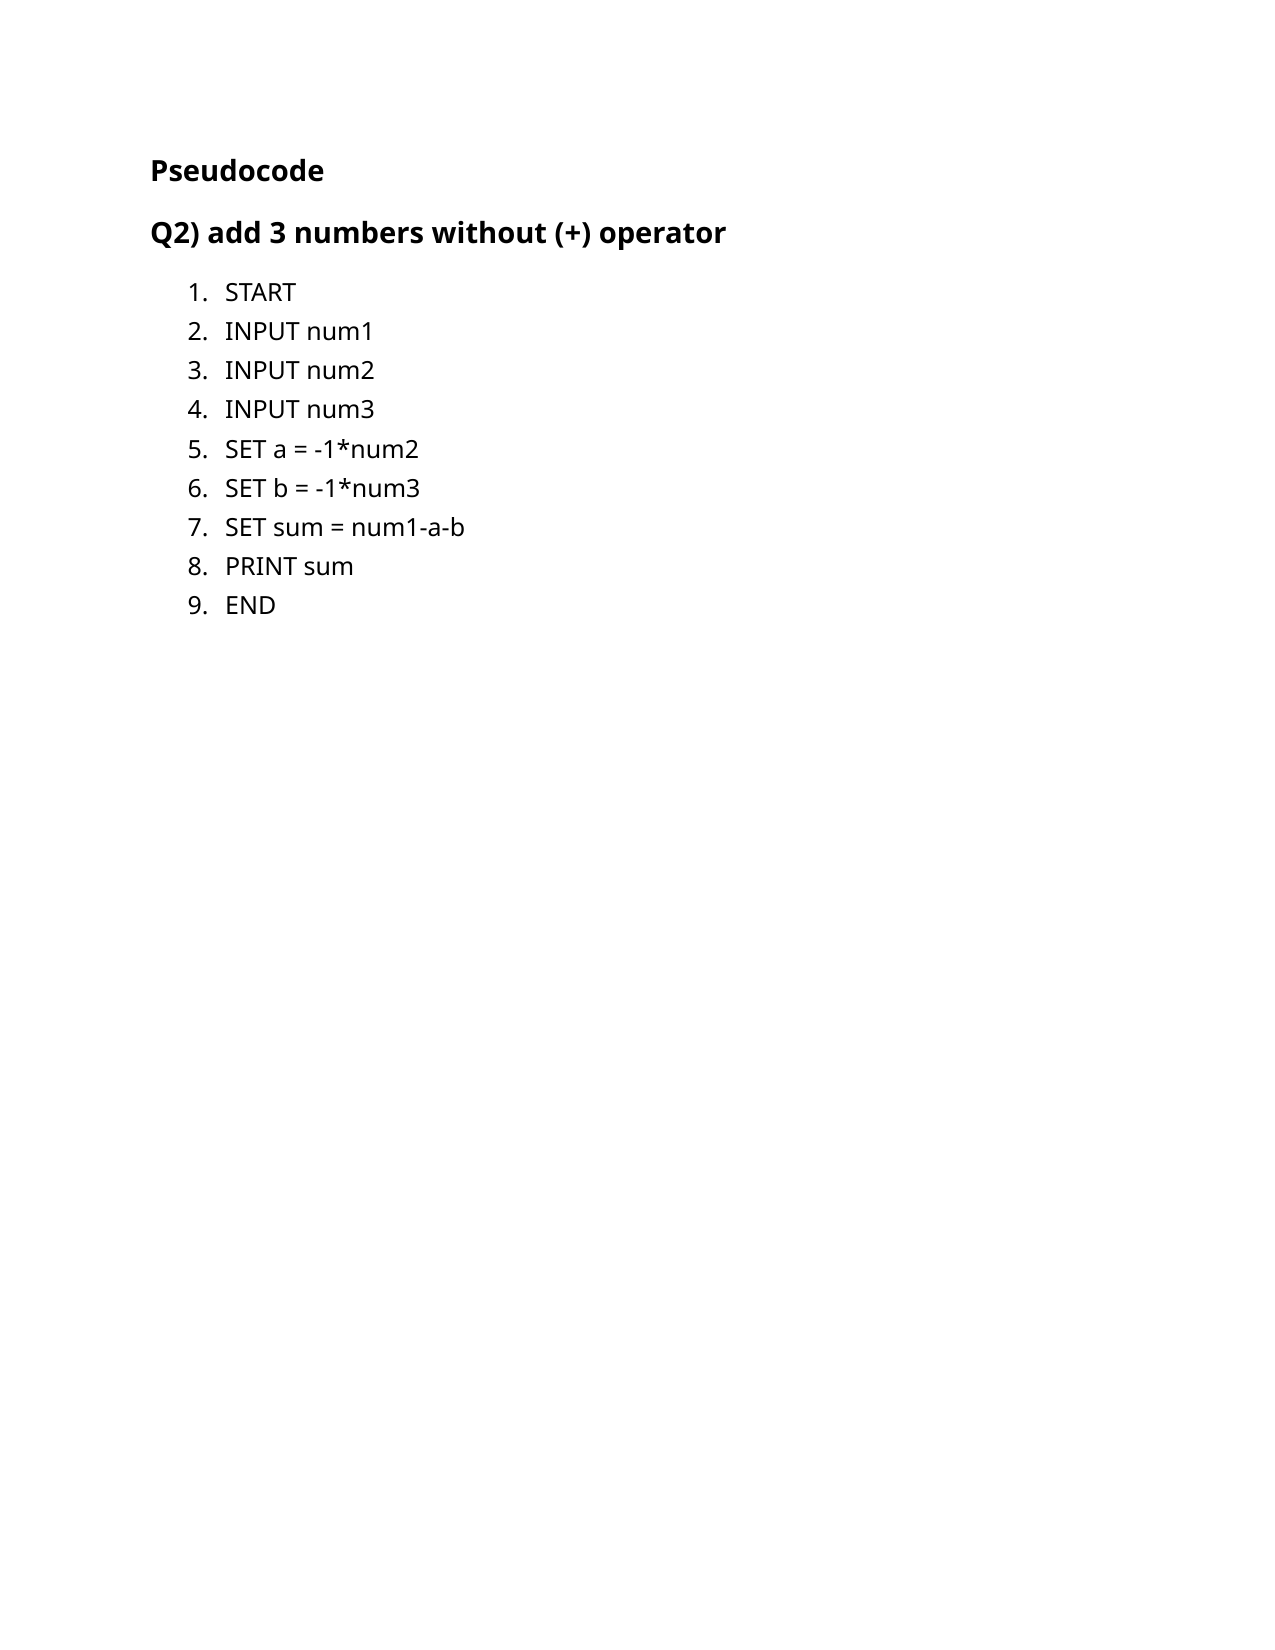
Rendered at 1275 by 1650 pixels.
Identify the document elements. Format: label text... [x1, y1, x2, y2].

list END [187, 588, 1125, 622]
text Pseudocode [150, 150, 1125, 190]
list SET a = -1*num2 [187, 431, 1125, 465]
list START [187, 274, 1125, 309]
text Q2) add 3 numbers without (+) operator [150, 212, 1125, 252]
list INPUT num1 [187, 314, 1125, 348]
list SET b = -1*num3 [187, 470, 1125, 504]
list INPUT num2 [187, 353, 1125, 387]
list INPUT num3 [187, 392, 1125, 426]
list PRINT sum [187, 549, 1125, 583]
list SET sum = num1-a-b [187, 509, 1125, 544]
